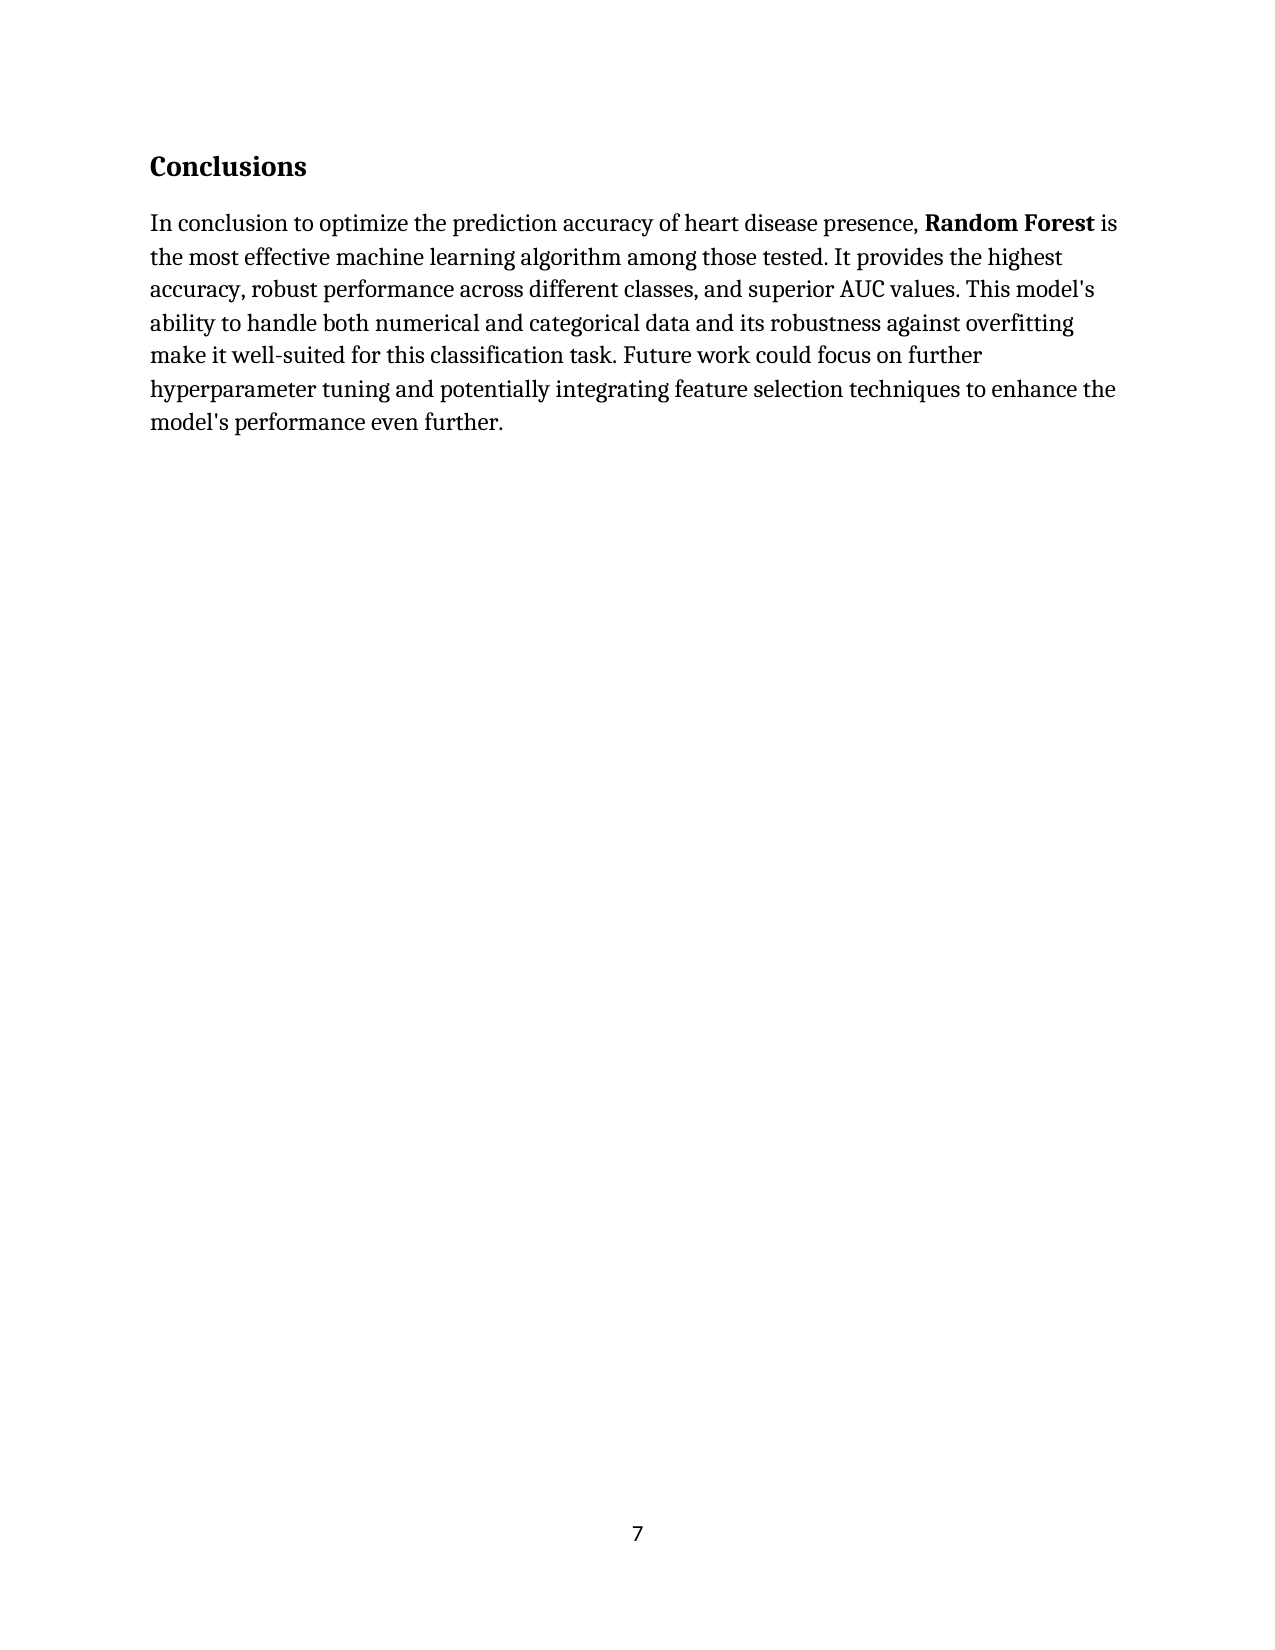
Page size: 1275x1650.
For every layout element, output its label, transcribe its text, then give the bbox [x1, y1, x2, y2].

text In conclusion to optimize the prediction accuracy of heart disease presence, Random Forest is the most effective machine learning algorithm among those tested. It provides the highest accuracy, robust performance across different classes, and superior AUC values. This model's ability to handle both numerical and categorical data and its robustness against overfitting make it well-suited for this classification task. Future work could focus on further hyperparameter tuning and potentially integrating feature selection techniques to enhance the model's performance even further. [150, 209, 1125, 436]
text Conclusions [150, 150, 1125, 183]
